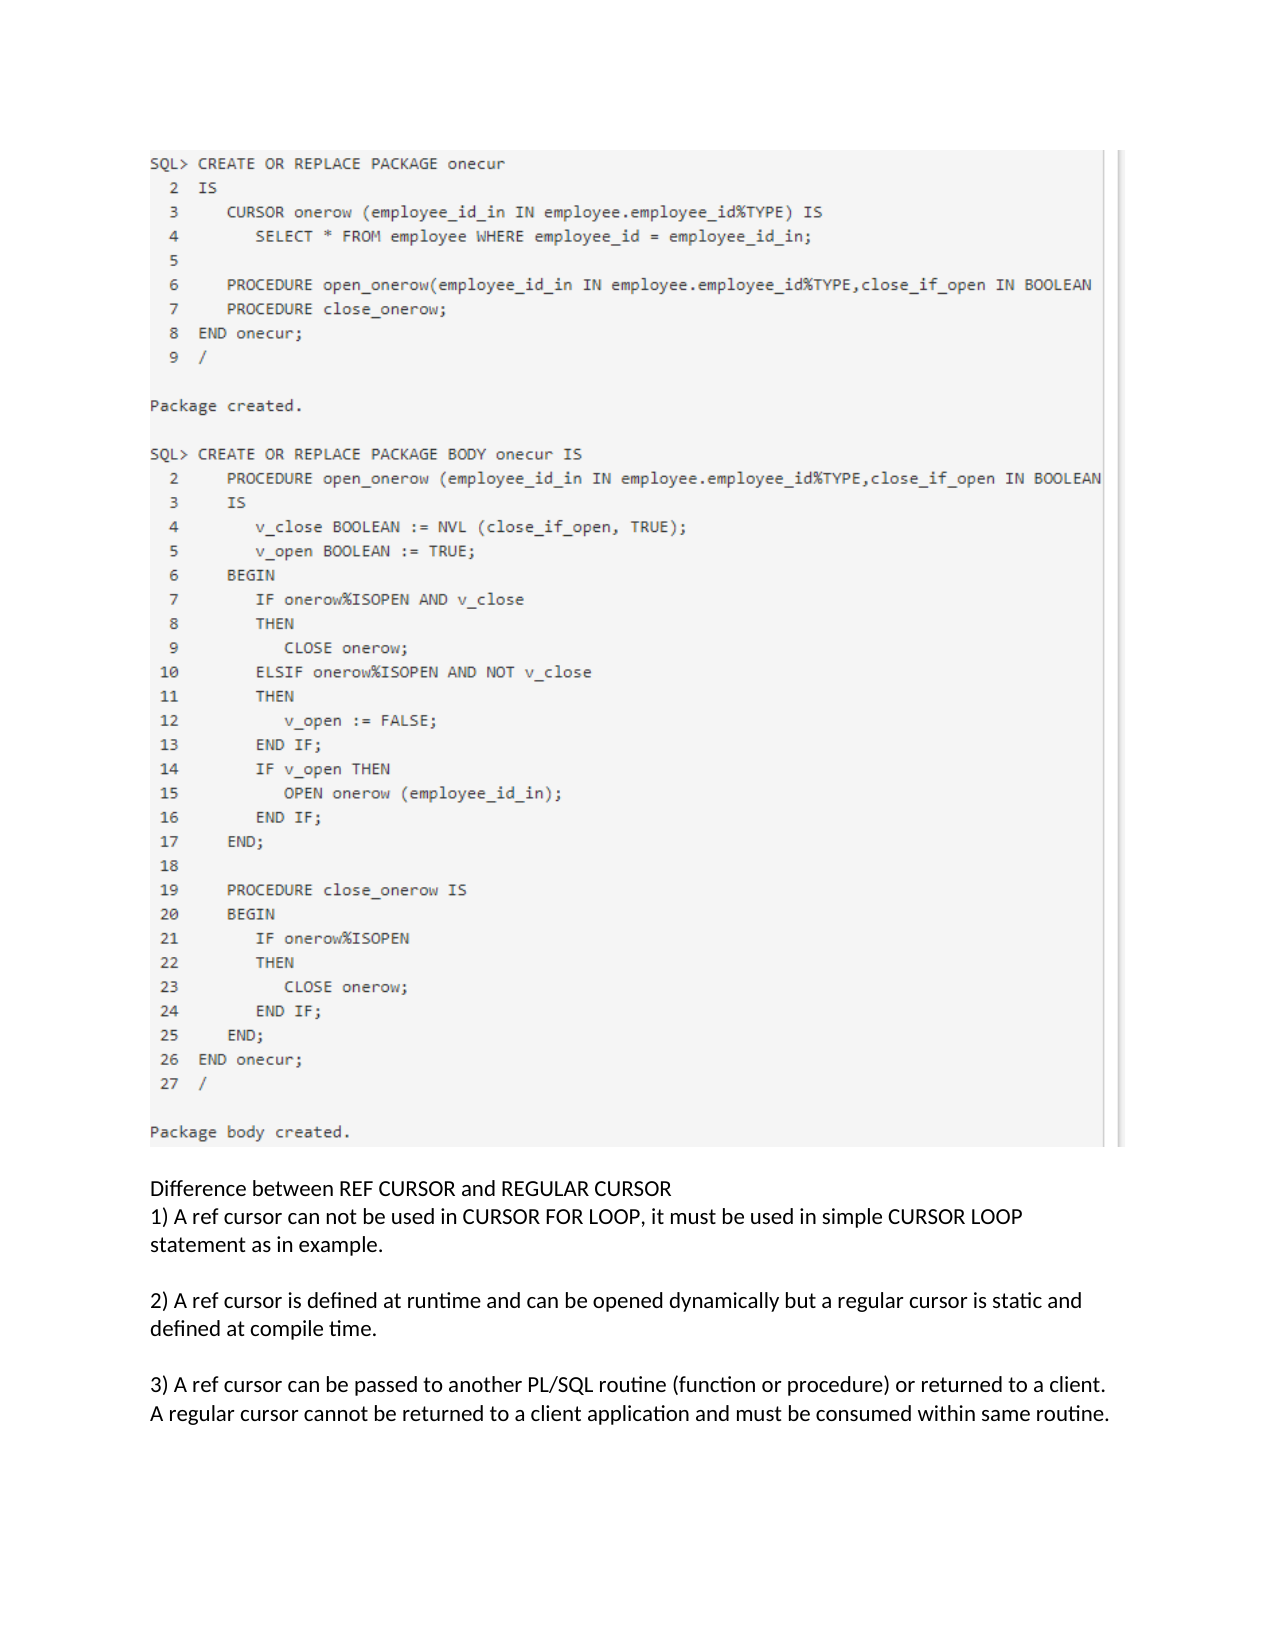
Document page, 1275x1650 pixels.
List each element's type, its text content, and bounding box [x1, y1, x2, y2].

text Difference between REF CURSOR and REGULAR CURSOR [150, 1174, 1125, 1202]
text 2) A ref cursor is defined at runtime and can be opened dynamically but a regular cursor is static and defined at compile time. [150, 1287, 1125, 1343]
text 3) A ref cursor can be passed to another PL/SQL routine (function or procedure) or returned to a client. A regular cursor cannot be returned to a client application and must be consumed within same routine. [150, 1371, 1125, 1427]
text 1) A ref cursor can not be used in CURSOR FOR LOOP, it must be used in simple CURSOR LOOP statement as in example. [150, 1202, 1125, 1258]
picture [150, 150, 1125, 1147]
